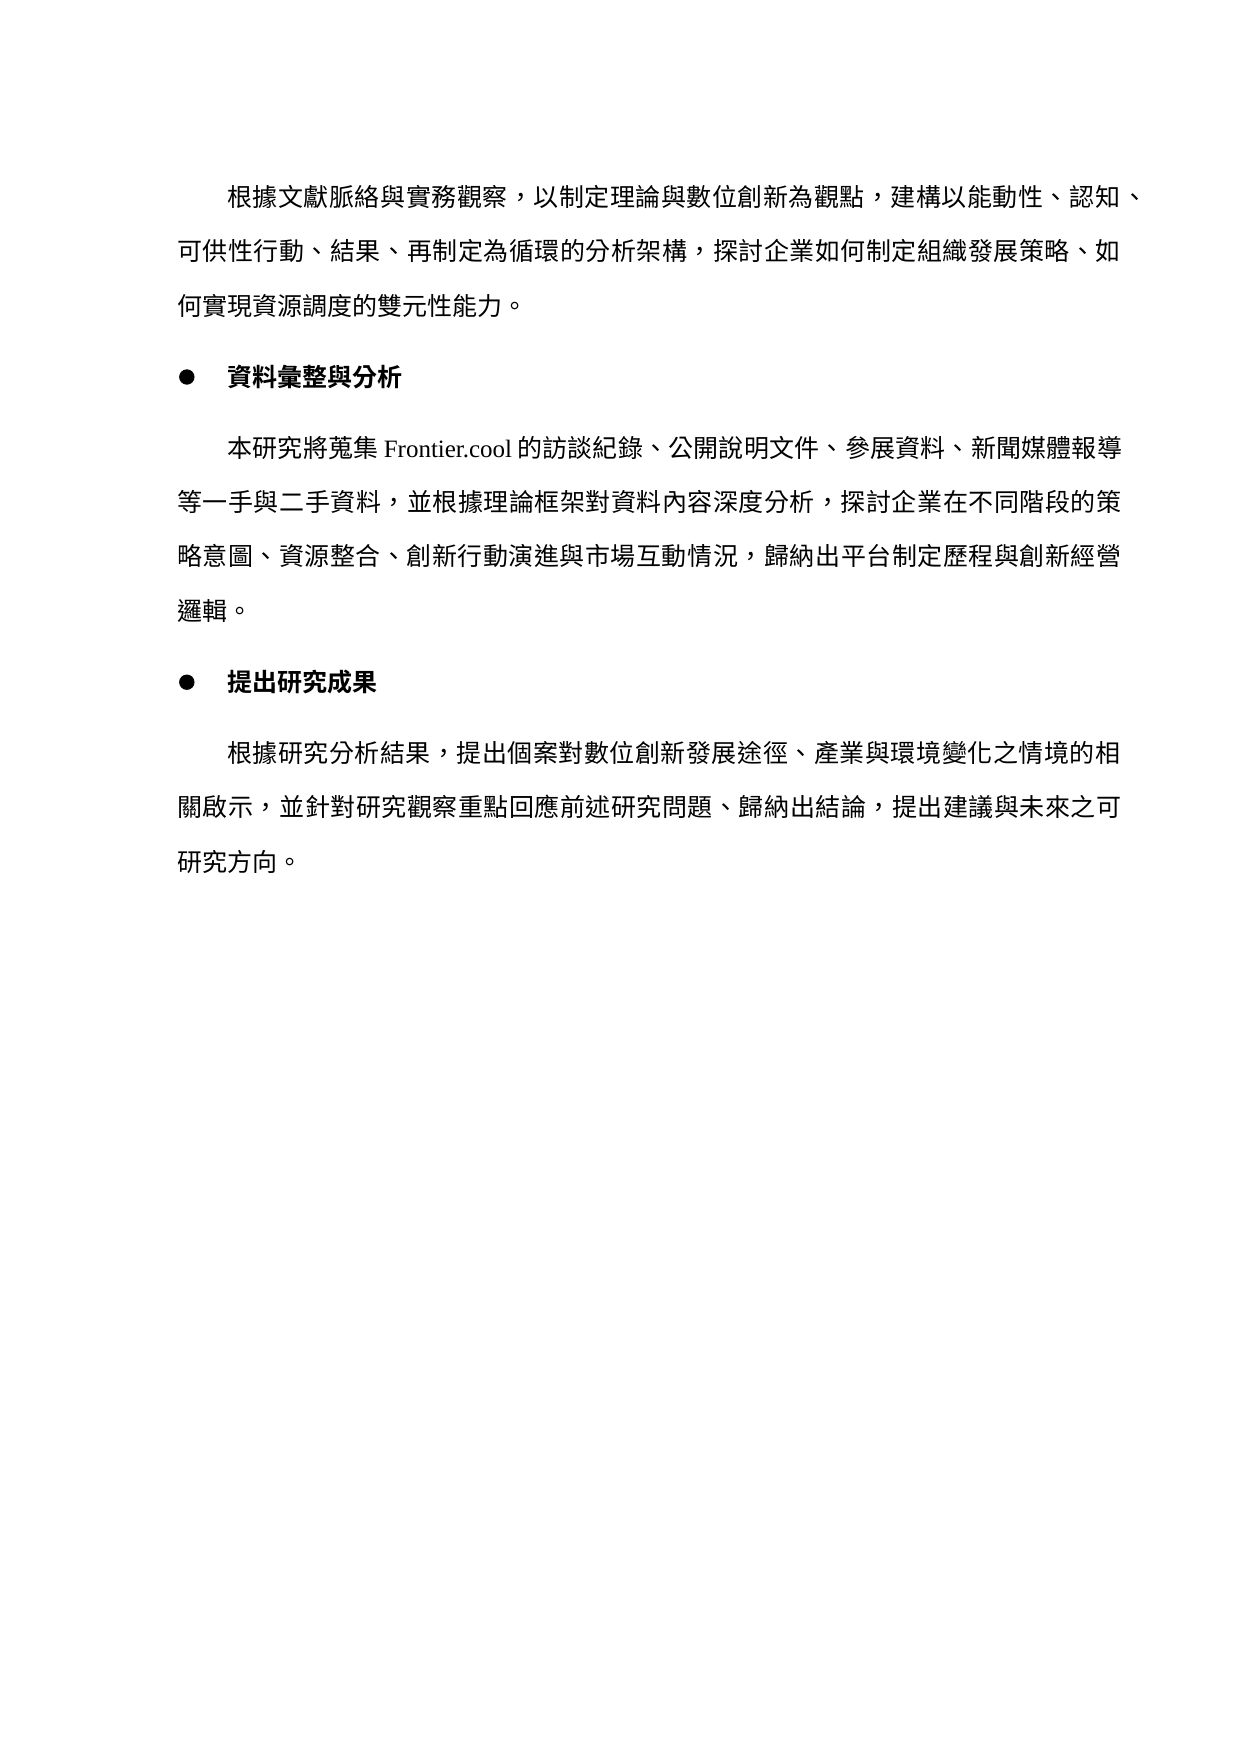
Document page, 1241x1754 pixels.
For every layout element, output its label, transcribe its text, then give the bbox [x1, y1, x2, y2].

list 資料彙整與分析 [177, 357, 1122, 393]
text 本研究將蒐集Frontier.cool的訪談紀錄、公開說明文件、參展資料、新聞媒體報導等一手與二手資料，並根據理論框架對資料內容深度分析，探討企業在不同階段的策略意圖、資源整合、創新行動演進與市場互動情況，歸納出平台制定歷程與創新經營邏輯。 [177, 428, 1122, 627]
list 提出研究成果 [177, 662, 1122, 698]
text 根據研究分析結果，提出個案對數位創新發展途徑、產業與環境變化之情境的相關啟示，並針對研究觀察重點回應前述研究問題、歸納出結論，提出建議與未來之可研究方向。 [177, 733, 1122, 878]
text 根據文獻脈絡與實務觀察，以制定理論與數位創新為觀點，建構以能動性、認知、可供性行動、結果、再制定為循環的分析架構，探討企業如何制定組織發展策略、如何實現資源調度的雙元性能力。 [177, 177, 1122, 322]
